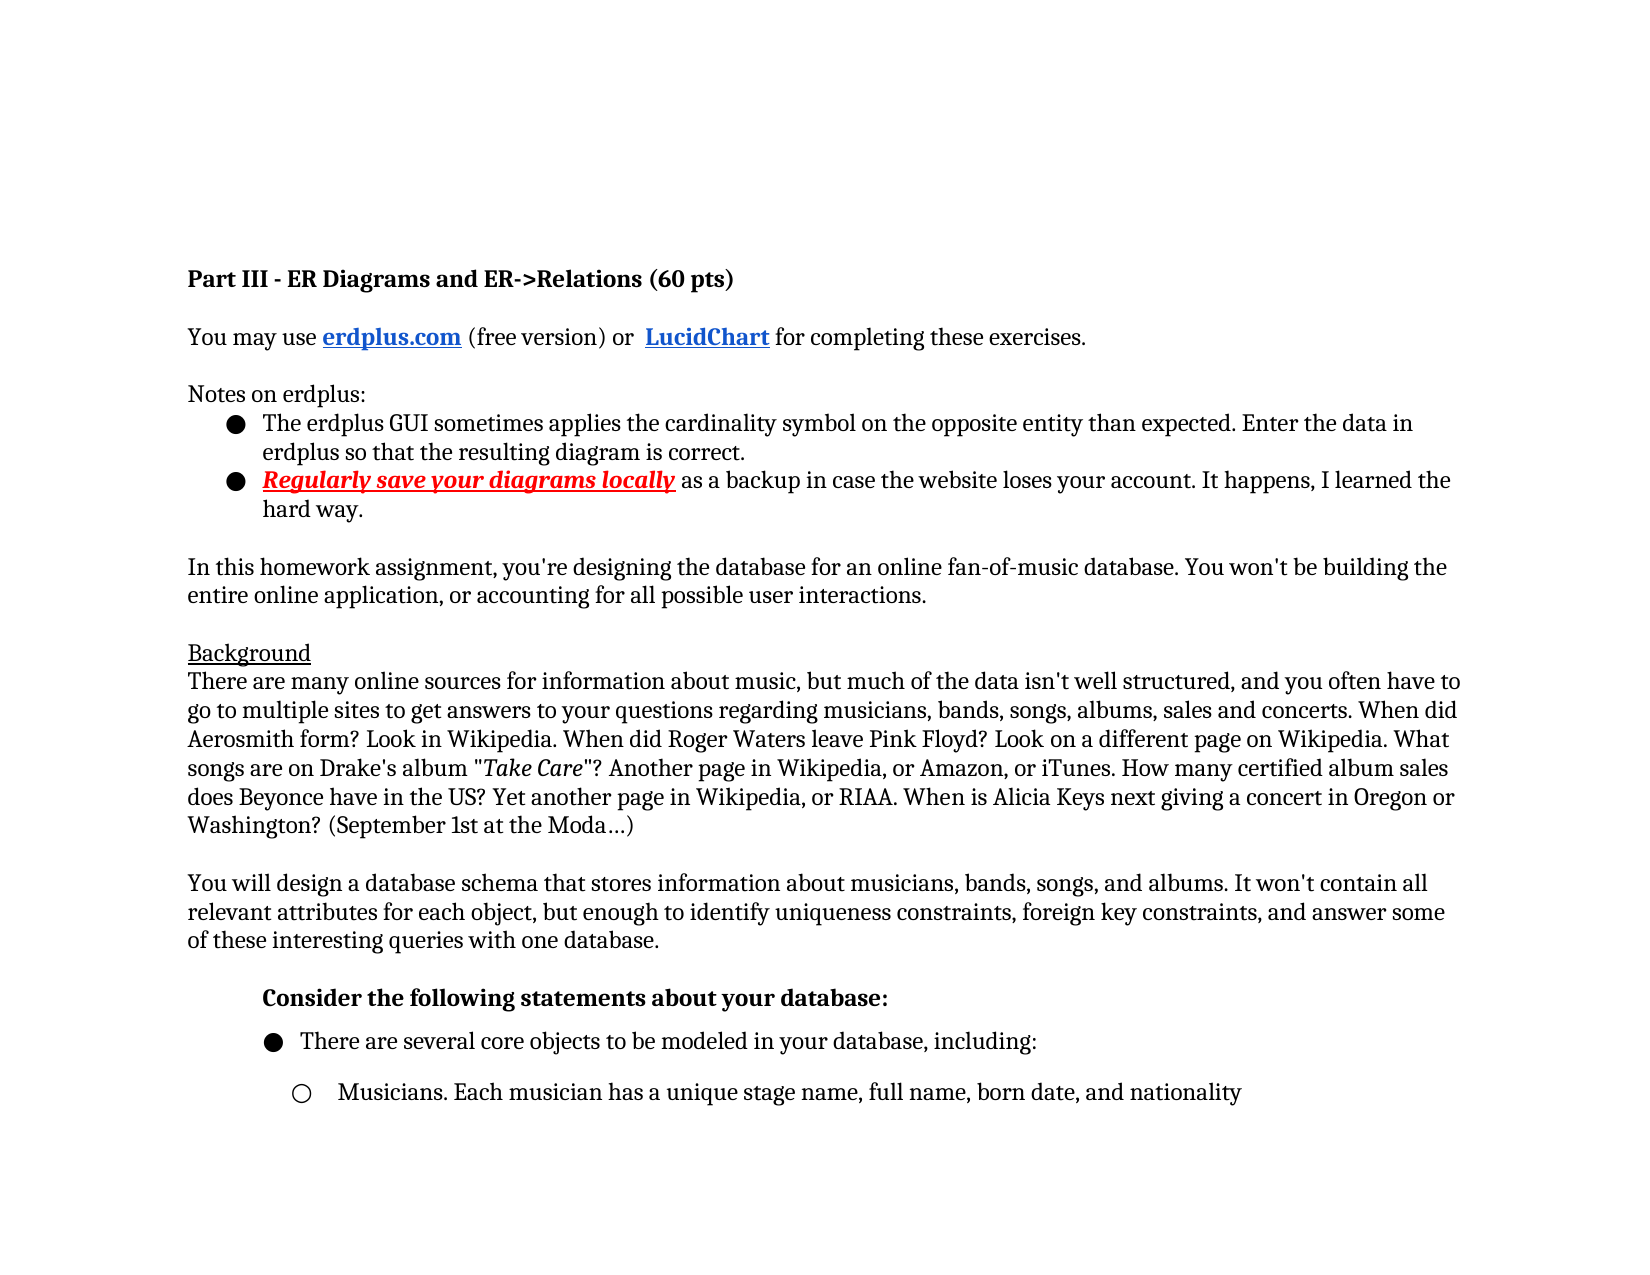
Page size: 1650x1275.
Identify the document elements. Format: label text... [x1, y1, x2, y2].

list There are several core objects to be modeled in your database, including: [262, 1012, 1462, 1064]
list Musicians. Each musician has a unique stage name, full name, born date, and nationality [291, 1064, 1462, 1115]
text You will design a database schema that stores information about musicians, bands, songs, and albums. It won't contain all relevant attributes for each object, but enough to identify uniqueness constraints, foreign key constraints, and answer some of these interesting queries with one database. [187, 869, 1462, 955]
text You may use erdplus.com (free version) or LucidChart for completing these exercises. [187, 322, 1462, 351]
text There are many online sources for information about music, but much of the data isn't well structured, and you often have to go to multiple sites to get answers to your questions regarding musicians, bands, songs, albums, sales and concerts. When did Aerosmith form? Look in Wikipedia. When did Roger Waters leave Pink Floyd? Look on a different page on Wikipedia. What songs are on Drake's album "Take Care"? Another page in Wikipedia, or Amazon, or iTunes. How many certified album sales does Beyonce have in the US? Yet another page in Wikipedia, or RIAA. When is Alicia Keys next giving a concert in Oregon or Washington? (September 1st at the Moda…) [187, 667, 1462, 840]
text Part III - ER Diagrams and ER->Relations (60 pts) [187, 265, 1462, 294]
text Background [187, 639, 1462, 667]
text Consider the following statements about your database: [262, 984, 1462, 1012]
text In this homework assignment, you're designing the database for an online fan-of-music database. You won't be building the entire online application, or accounting for all possible user interactions. [187, 552, 1462, 610]
list Regularly save your diagrams locally as a backup in case the website loses your account. It happens, I learned the hard way. [225, 466, 1462, 524]
text Notes on erdplus: [187, 380, 1462, 409]
list The erdplus GUI sometimes applies the cardinality symbol on the opposite entity than expected. Enter the data in erdplus so that the resulting diagram is correct. [225, 409, 1462, 466]
